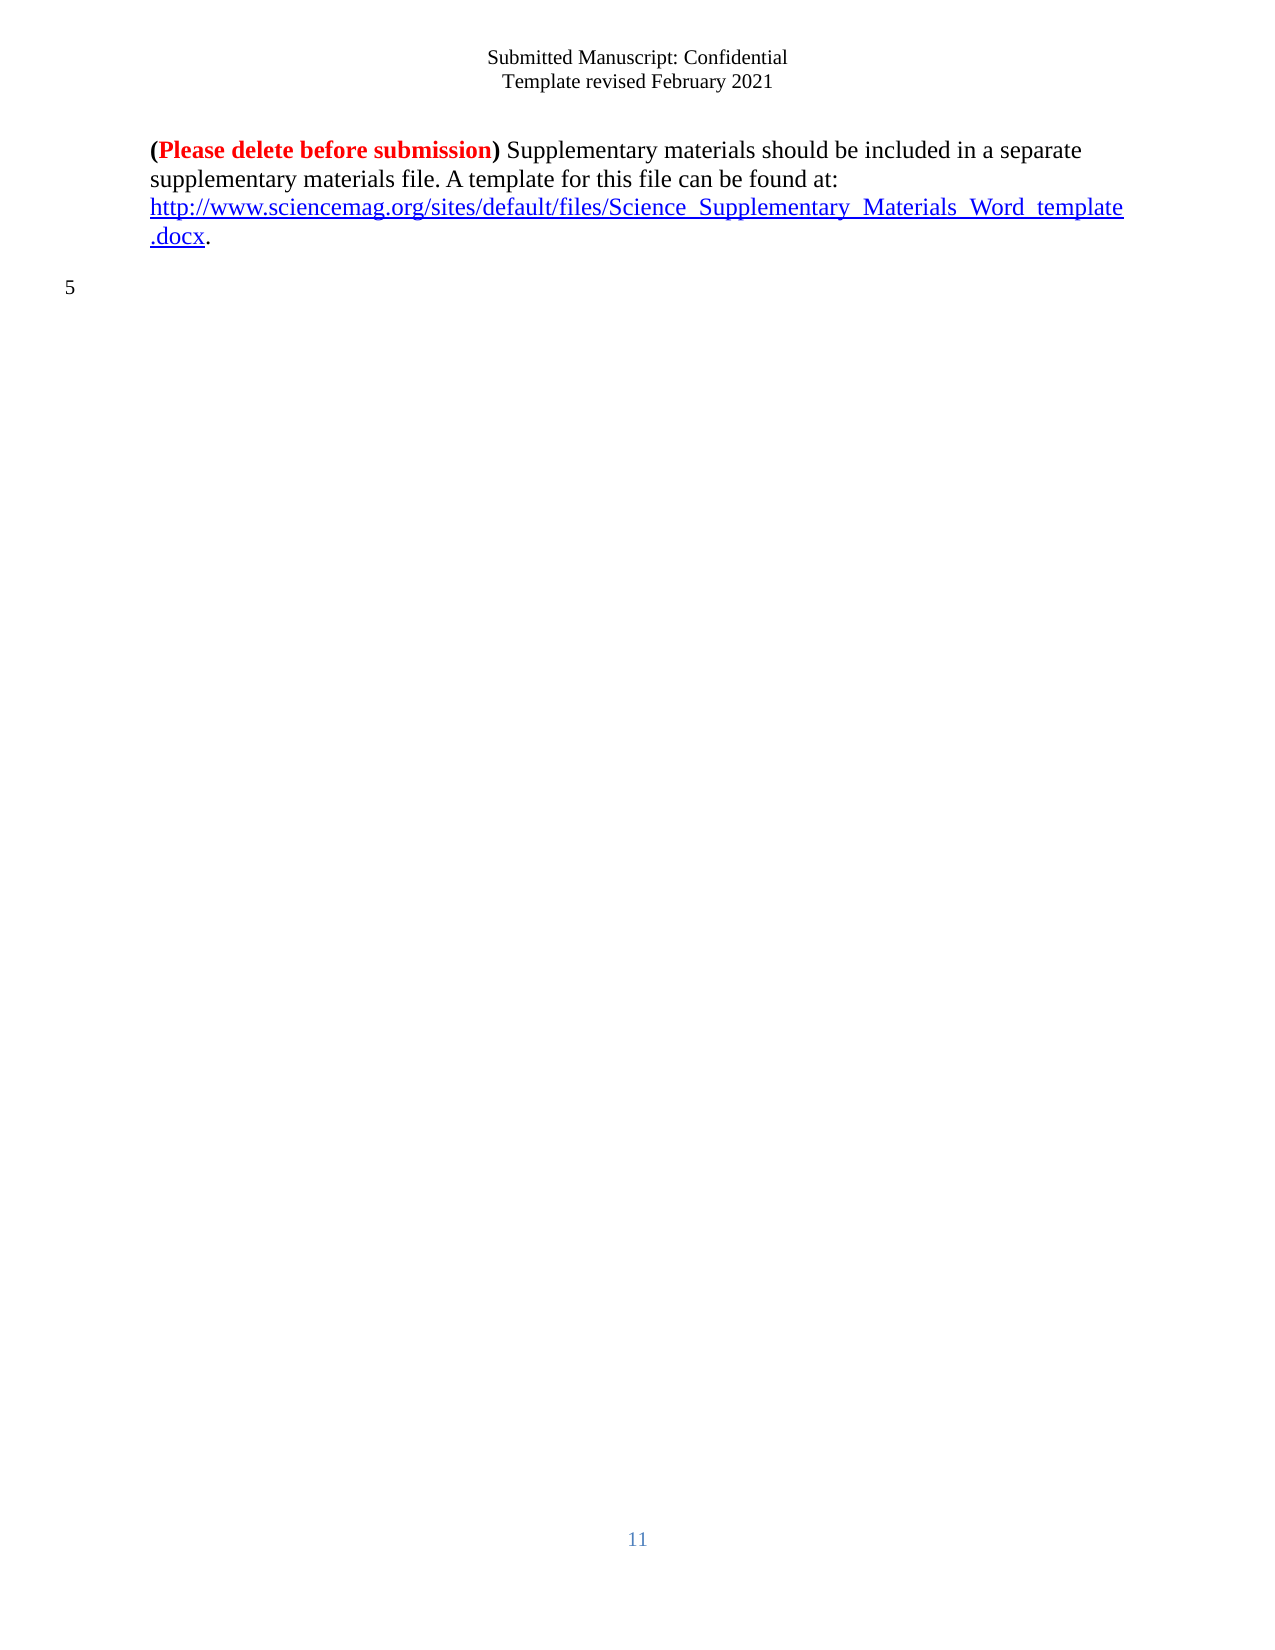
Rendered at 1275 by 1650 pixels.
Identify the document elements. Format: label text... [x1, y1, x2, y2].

text (Please delete before submission) Supplementary materials should be included in a separate supplementary materials file. A template for this file can be found at: http://www.sciencemag.org/sites/default/files/Science_Supplementary_Materials_Word_template.docx. [150, 135, 1125, 250]
